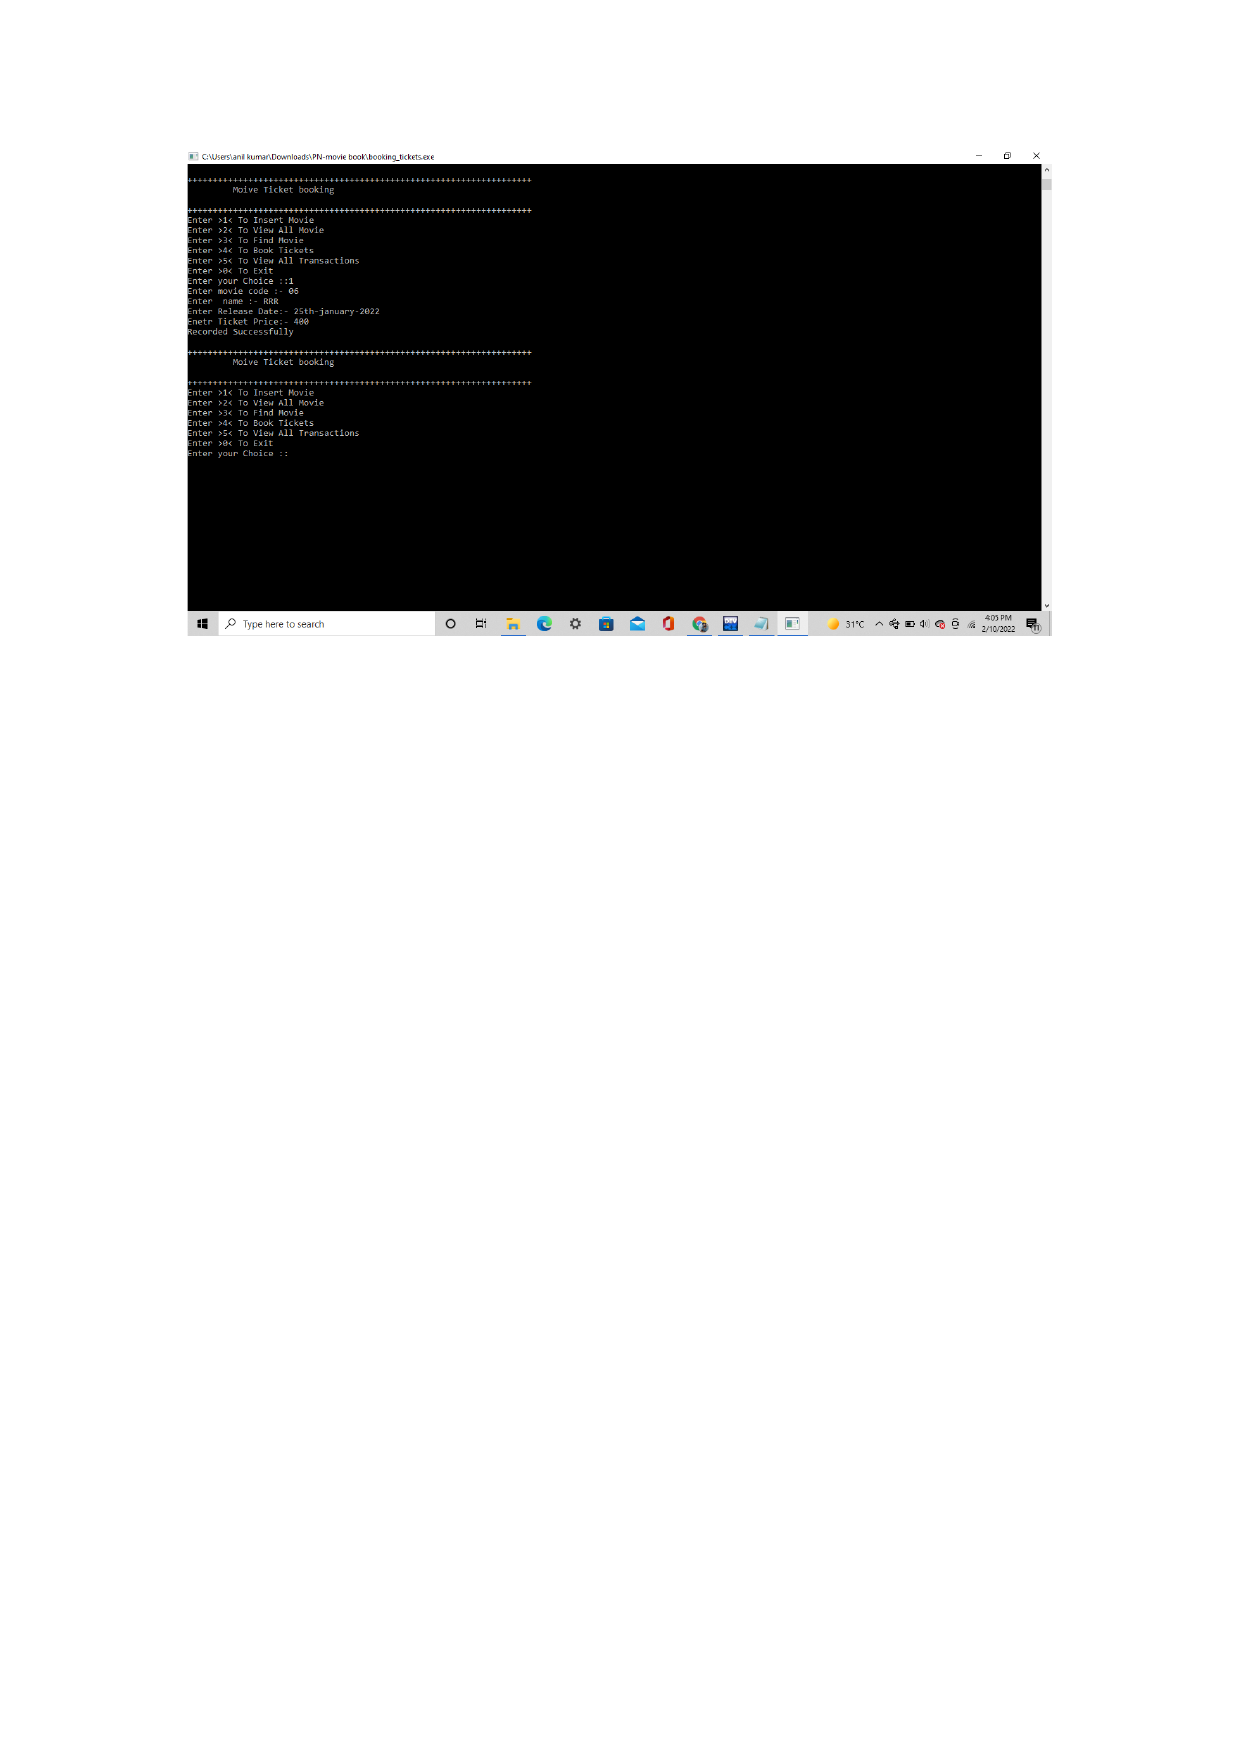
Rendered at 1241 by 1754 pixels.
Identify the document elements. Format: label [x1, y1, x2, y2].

picture [187, 150, 1052, 636]
